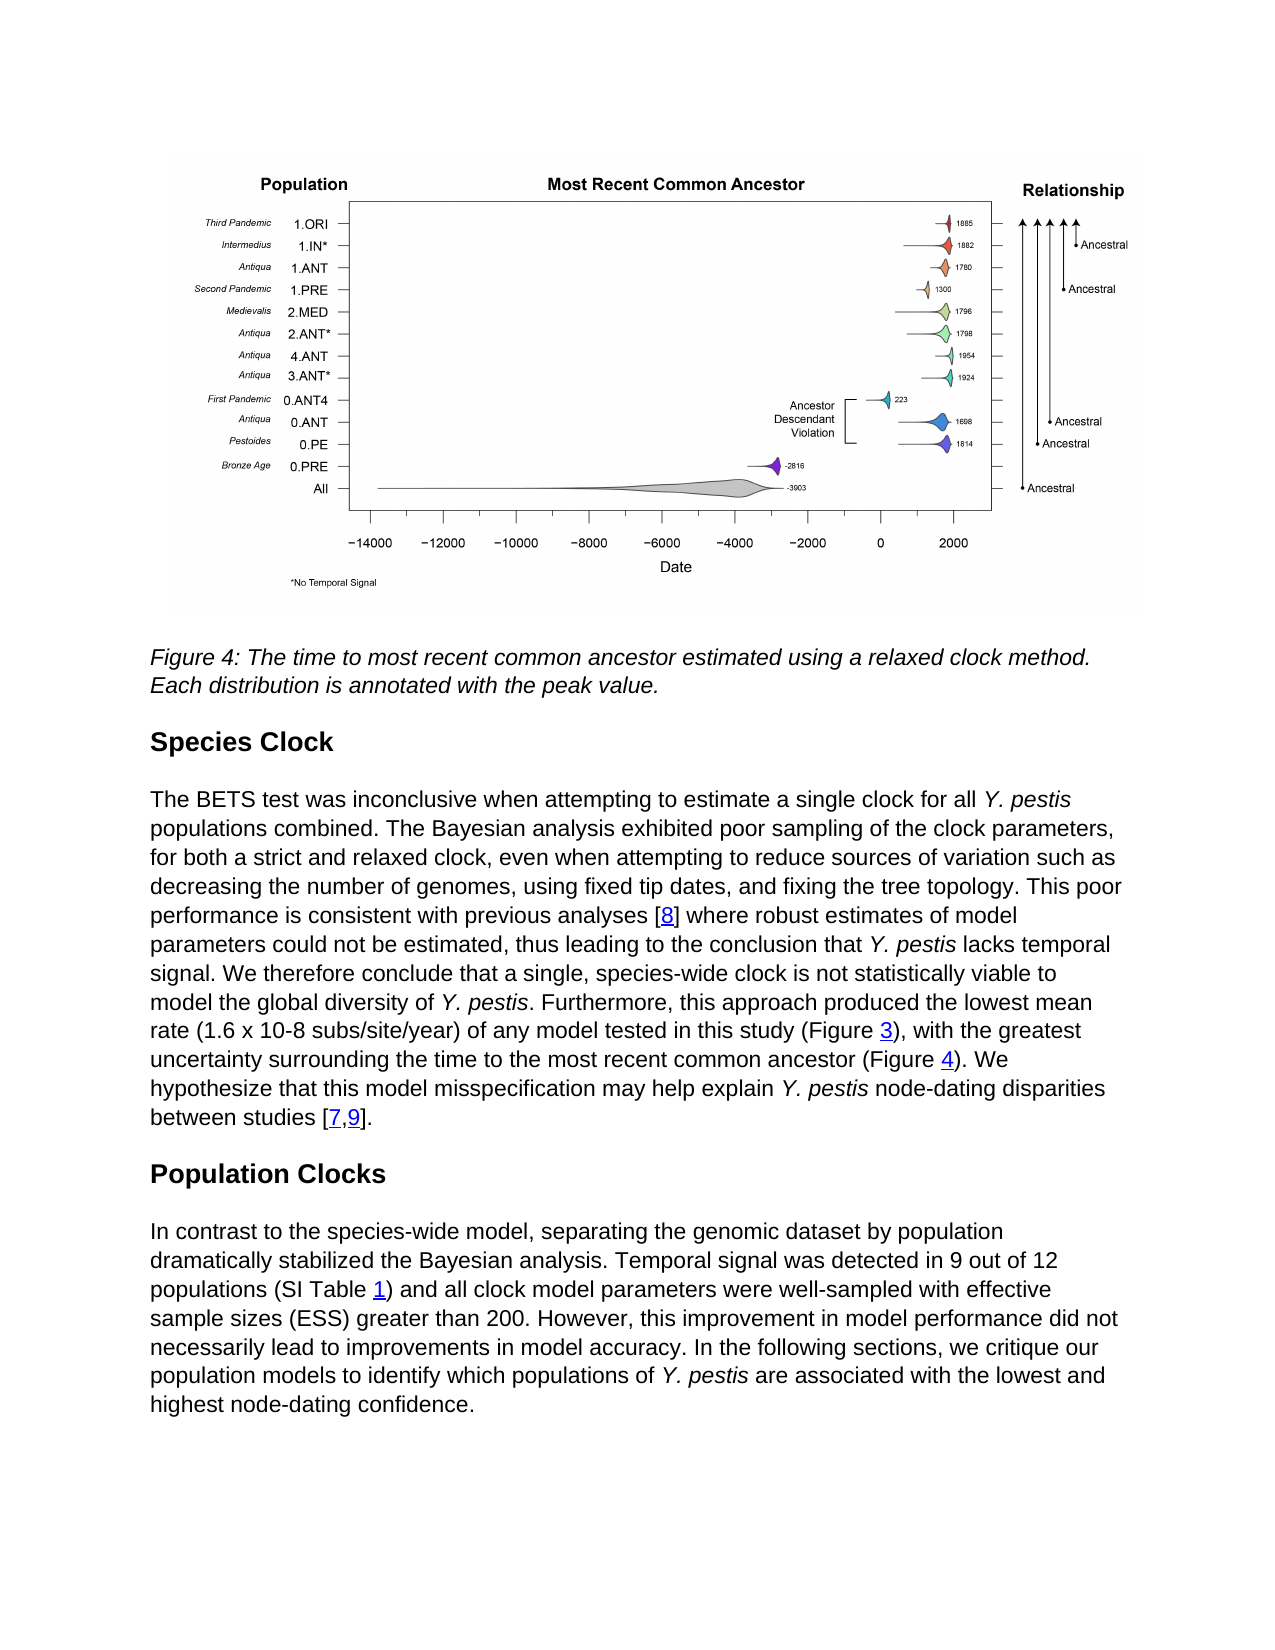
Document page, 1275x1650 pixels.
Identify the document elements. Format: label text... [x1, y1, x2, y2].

subtitle Population Clocks [150, 1158, 1125, 1189]
picture [168, 150, 1144, 616]
text The BETS test was inconclusive when attempting to estimate a single clock for all Y. pestis populations combined. The Bayesian analysis exhibited poor sampling of the clock parameters, for both a strict and relaxed clock, even when attempting to reduce sources of variation such as decreasing the number of genomes, using fixed tip dates, and fixing the tree topology. This poor performance is consistent with previous analyses [8] where robust estimates of model parameters could not be estimated, thus leading to the conclusion that Y. pestis lacks temporal signal. We therefore conclude that a single, species-wide clock is not statistically viable to model the global diversity of Y. pestis. Furthermore, this approach produced the lowest mean rate (1.6 x 10-8 subs/site/year) of any model tested in this study (Figure 3), with the greatest uncertainty surrounding the time to the most recent common ancestor (Figure 4). We hypothesize that this model misspecification may help explain Y. pestis node-dating disparities between studies [7,9]. [150, 786, 1125, 1131]
text In contrast to the species-wide model, separating the genomic dataset by population dramatically stabilized the Bayesian analysis. Temporal signal was detected in 9 out of 12 populations (SI Table 1) and all clock model parameters were well-sampled with effective sample sizes (ESS) greater than 200. However, this improvement in model performance did not necessarily lead to improvements in model accuracy. In the following sections, we critique our population models to identify which populations of Y. pestis are associated with the lowest and highest node-dating confidence. [150, 1218, 1125, 1418]
subtitle Species Clock [150, 726, 1125, 758]
text Figure 4: The time to most recent common ancestor estimated using a relaxed clock method. Each distribution is annotated with the peak value. [150, 643, 1125, 699]
